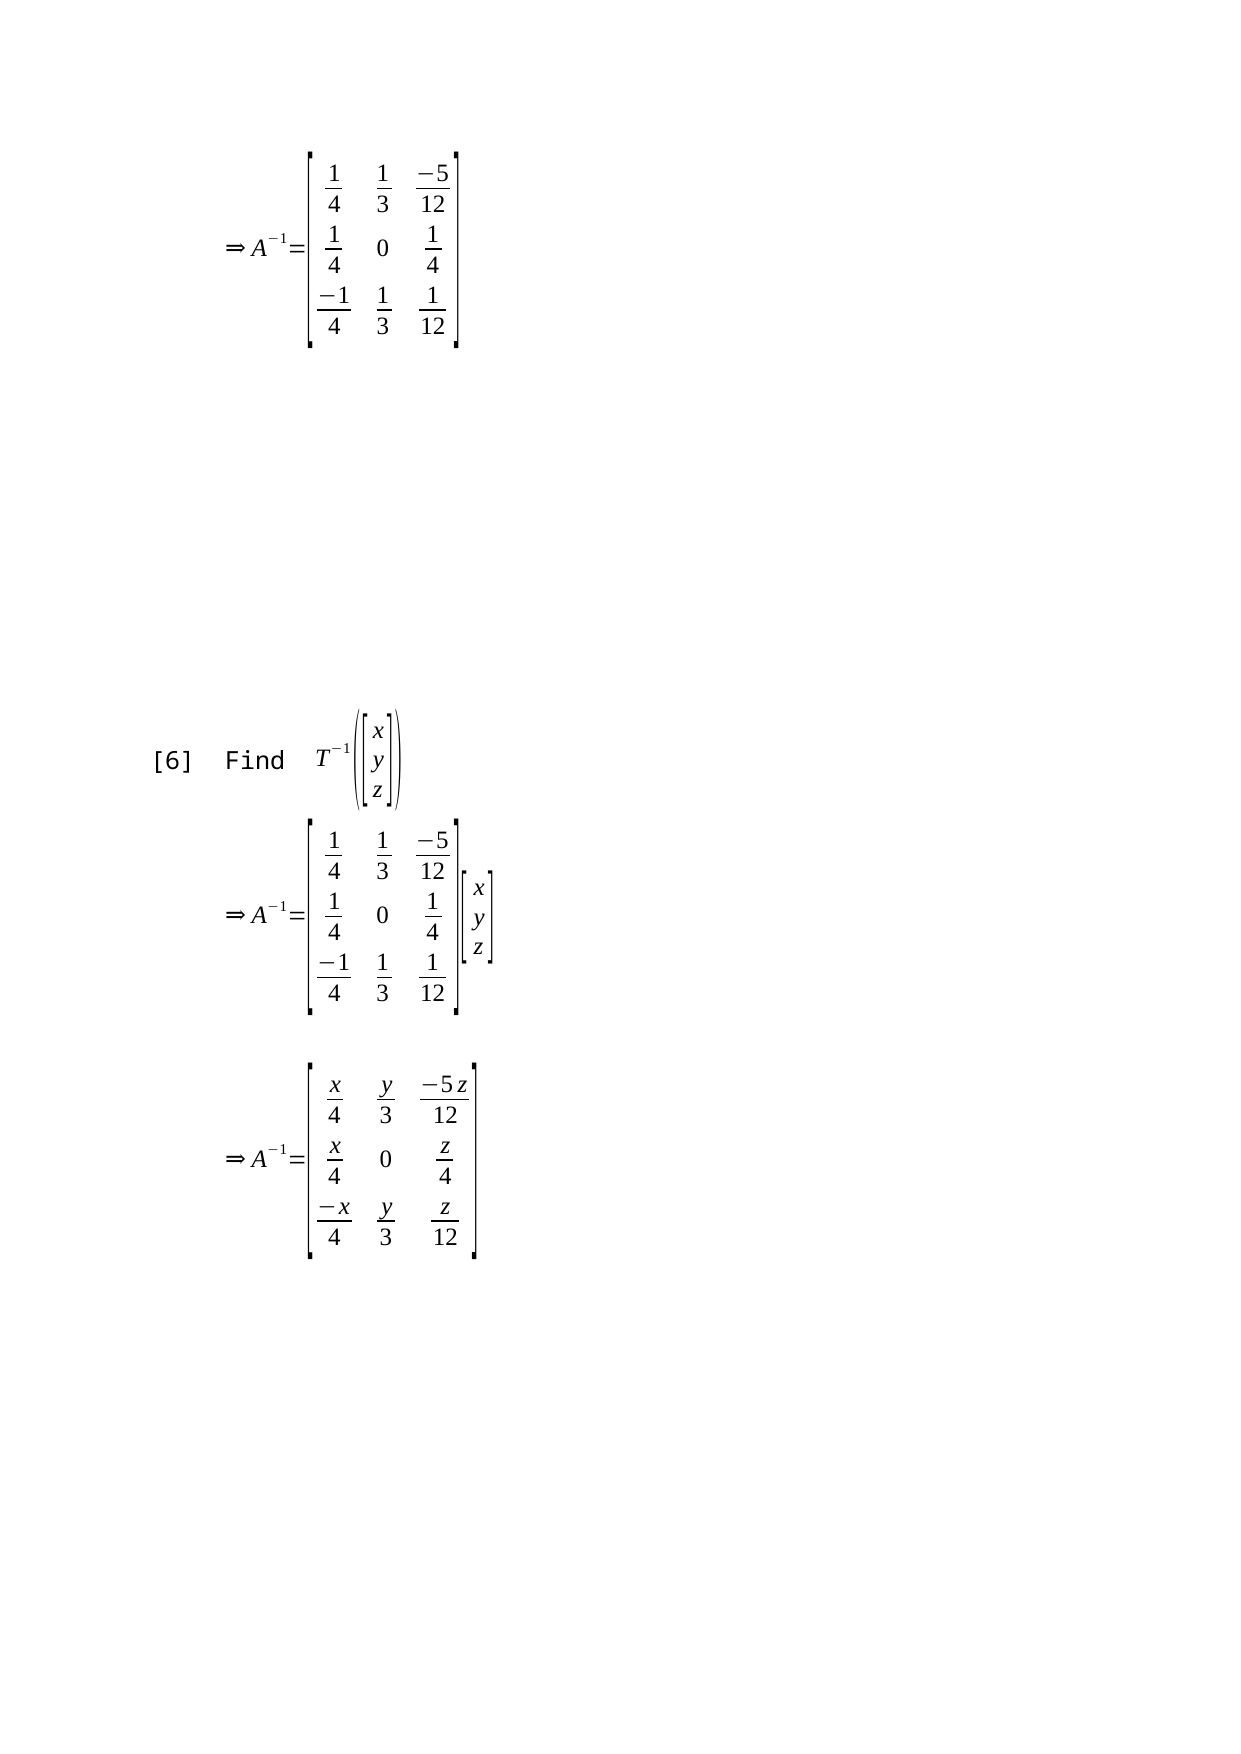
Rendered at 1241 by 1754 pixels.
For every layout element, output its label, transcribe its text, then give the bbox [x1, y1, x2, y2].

text [6] Find [150, 707, 1090, 812]
